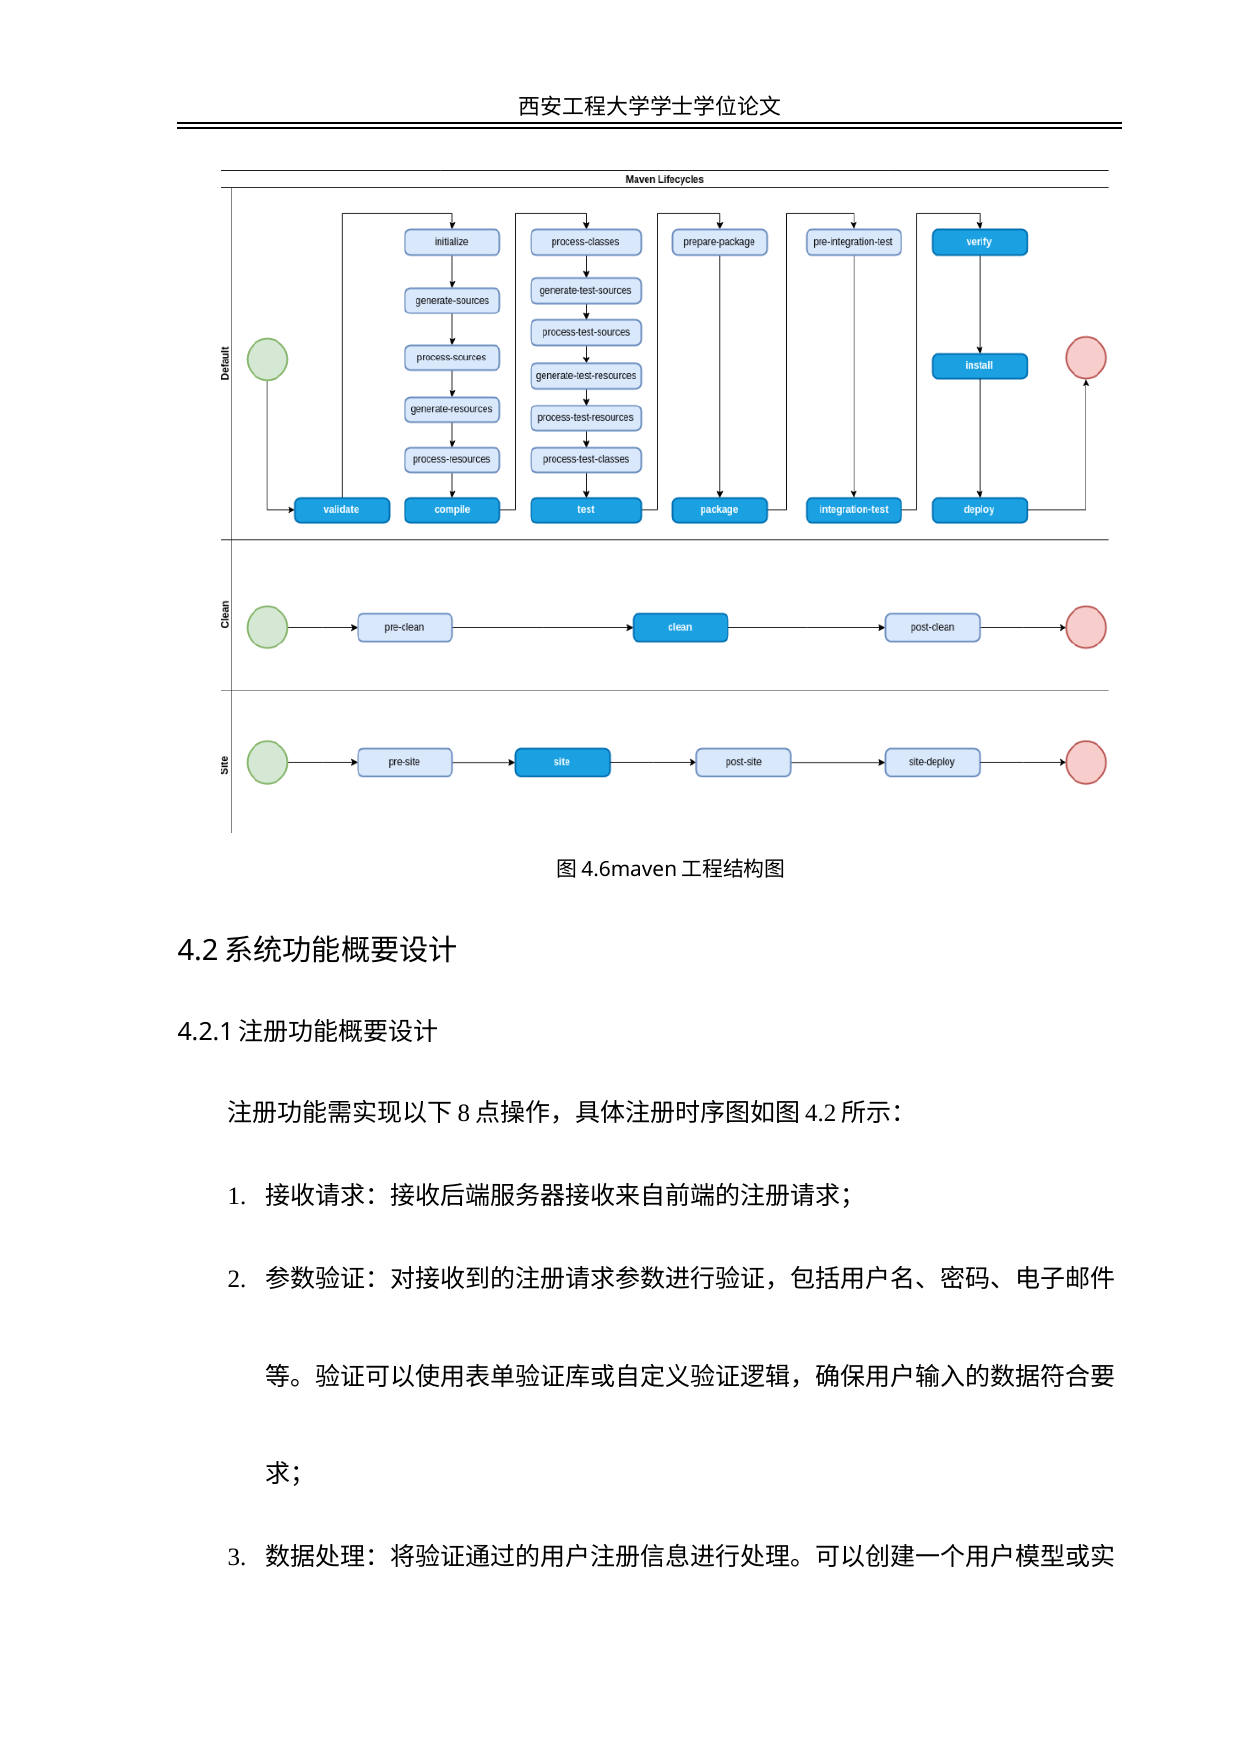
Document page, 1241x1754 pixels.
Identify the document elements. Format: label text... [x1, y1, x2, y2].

text 注册功能需实现以下8点操作，具体注册时序图如图4.2所示： [177, 1078, 1122, 1143]
list 参数验证：对接收到的注册请求参数进行验证，包括用户名、密码、电子邮件等。验证可以使用表单验证库或自定义验证逻辑，确保用户输入的数据符合要求； [227, 1244, 1122, 1504]
subtitle 4.2.1注册功能概要设计 [177, 997, 1122, 1062]
subtitle 4.2系统功能概要设计 [177, 915, 1122, 980]
picture [221, 170, 1109, 833]
list 接收请求：接收后端服务器接收来自前端的注册请求； [227, 1161, 1122, 1226]
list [227, 1522, 1122, 1587]
